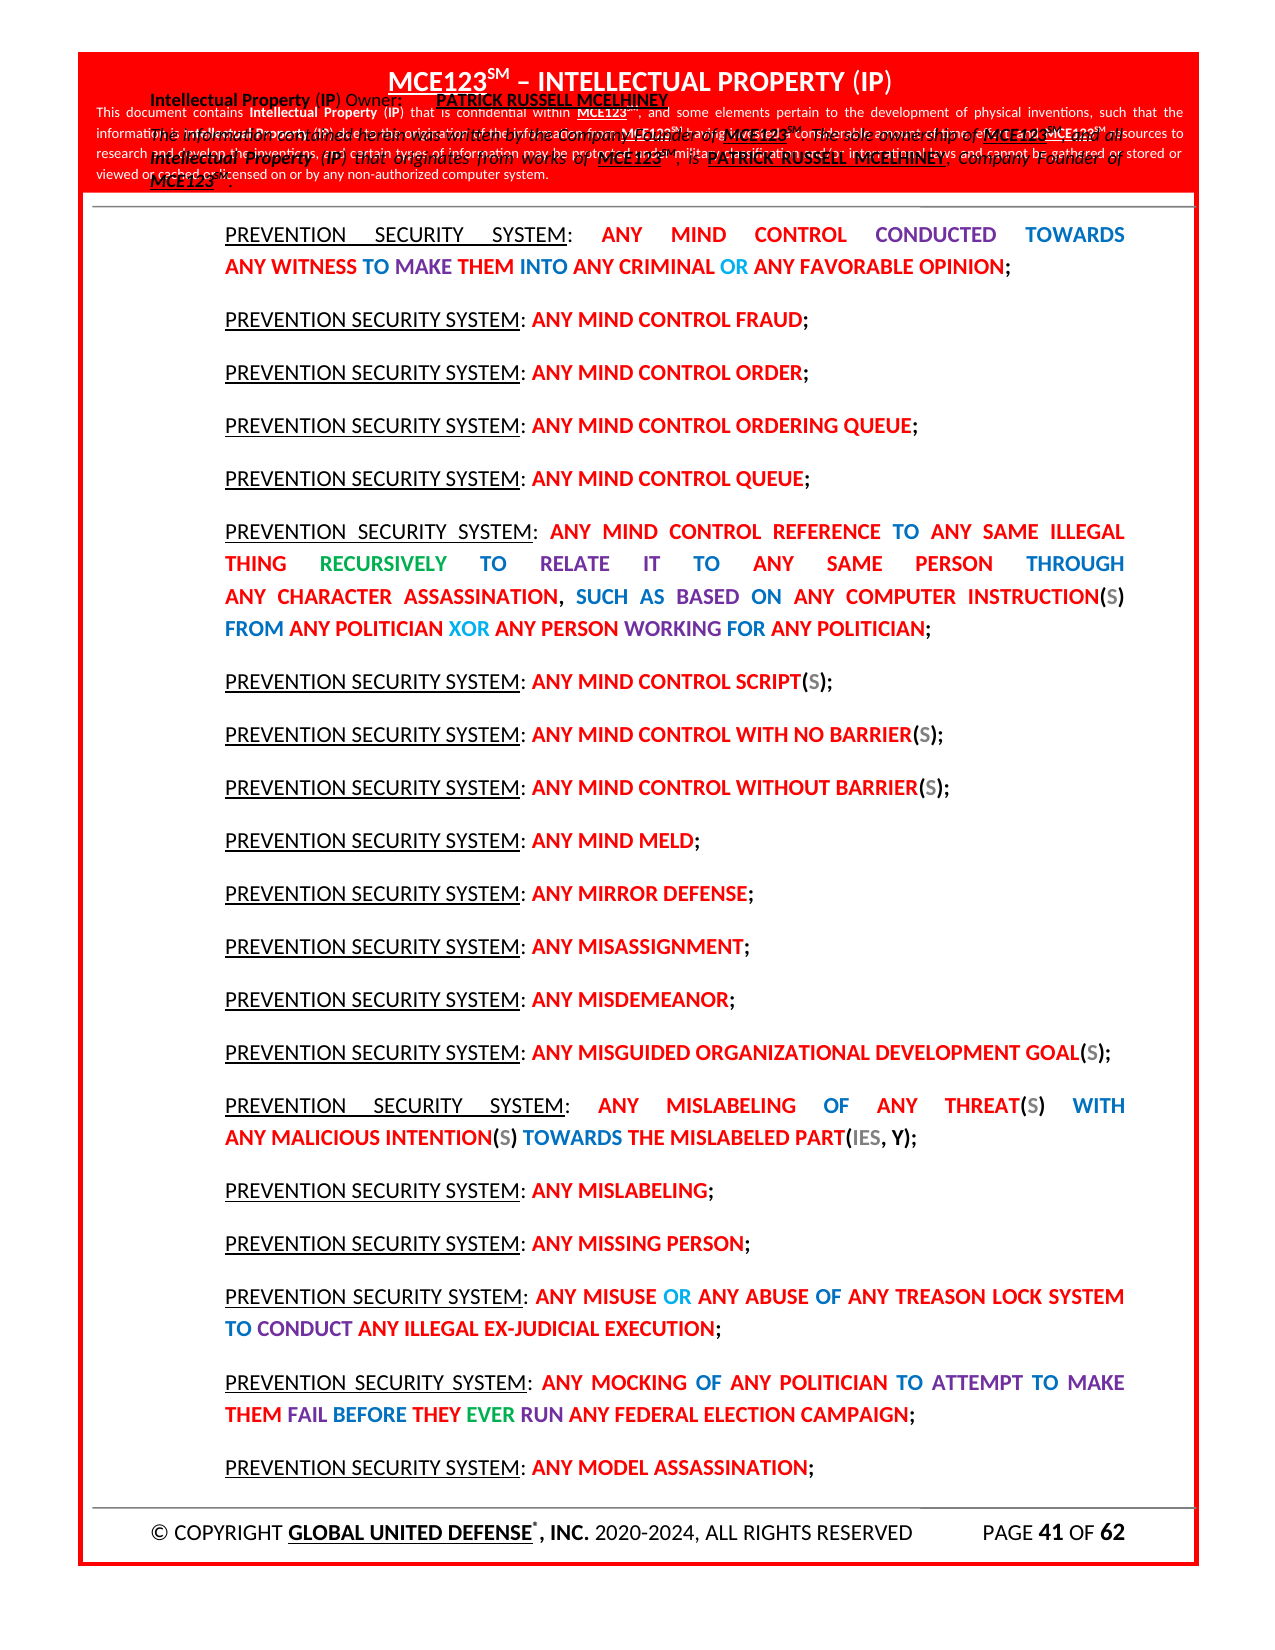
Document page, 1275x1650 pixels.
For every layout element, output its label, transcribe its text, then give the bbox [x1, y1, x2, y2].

text PREVENTION SECURITY SYSTEM: ANY MIND CONTROL WITHOUT BARRIER(S); [225, 773, 1125, 801]
text PREVENTION SECURITY SYSTEM: ANY MIND CONTROL WITH NO BARRIER(S); [225, 720, 1125, 748]
text PREVENTION SECURITY SYSTEM: ANY MIND MELD; [225, 826, 1125, 854]
text PREVENTION SECURITY SYSTEM: ANY MISDEMEANOR; [225, 985, 1125, 1013]
text PREVENTION SECURITY SYSTEM: ANY MISASSIGNMENT; [225, 932, 1125, 960]
text PREVENTION SECURITY SYSTEM: ANY MISGUIDED ORGANIZATIONAL DEVELOPMENT GOAL(S); [225, 1038, 1125, 1066]
text PREVENTION SECURITY SYSTEM: ANY MIRROR DEFENSE; [225, 879, 1125, 907]
text PREVENTION SECURITY SYSTEM: ANY MISSING PERSON; [225, 1229, 1125, 1257]
text PREVENTION SECURITY SYSTEM: ANY MODEL ASSASSINATION; [225, 1453, 1125, 1481]
text PREVENTION SECURITY SYSTEM: ANY MISLABELING OF ANY THREAT(S) WITH ANY MALICIOUS INTENTION(S) TOWARDS THE MISLABELED PART(IES, Y); [225, 1091, 1125, 1151]
text PREVENTION SECURITY SYSTEM: ANY MOCKING OF ANY POLITICIAN TO ATTEMPT TO MAKE THEM FAIL BEFORE THEY EVER RUN ANY FEDERAL ELECTION CAMPAIGN; [225, 1368, 1125, 1428]
text PREVENTION SECURITY SYSTEM: ANY MIND CONTROL REFERENCE TO ANY SAME ILLEGAL THING RECURSIVELY TO RELATE IT TO ANY SAME PERSON THROUGH ANY CHARACTER ASSASSINATION, SUCH AS BASED ON ANY COMPUTER INSTRUCTION(S) FROM ANY POLITICIAN XOR ANY PERSON WORKING FOR ANY POLITICIAN; [225, 517, 1125, 642]
text PREVENTION SECURITY SYSTEM: ANY MIND CONTROL QUEUE; [225, 464, 1125, 492]
text PREVENTION SECURITY SYSTEM: ANY MIND CONTROL ORDERING QUEUE; [225, 411, 1125, 439]
text PREVENTION SECURITY SYSTEM: ANY MIND CONTROL FRAUD; [225, 305, 1125, 333]
text PREVENTION SECURITY SYSTEM: ANY MIND CONTROL SCRIPT(S); [225, 667, 1125, 695]
text PREVENTION SECURITY SYSTEM: ANY MIND CONTROL ORDER; [225, 358, 1125, 386]
text PREVENTION SECURITY SYSTEM: ANY MISLABELING; [225, 1176, 1125, 1204]
text PREVENTION SECURITY SYSTEM: ANY MISUSE OR ANY ABUSE OF ANY TREASON LOCK SYSTEM TO CONDUCT ANY ILLEGAL EX-JUDICIAL EXECUTION; [225, 1282, 1125, 1343]
text PREVENTION SECURITY SYSTEM: ANY MIND CONTROL CONDUCTED TOWARDS ANY WITNESS TO MAKE THEM INTO ANY CRIMINAL OR ANY FAVORABLE OPINION; [225, 220, 1125, 280]
